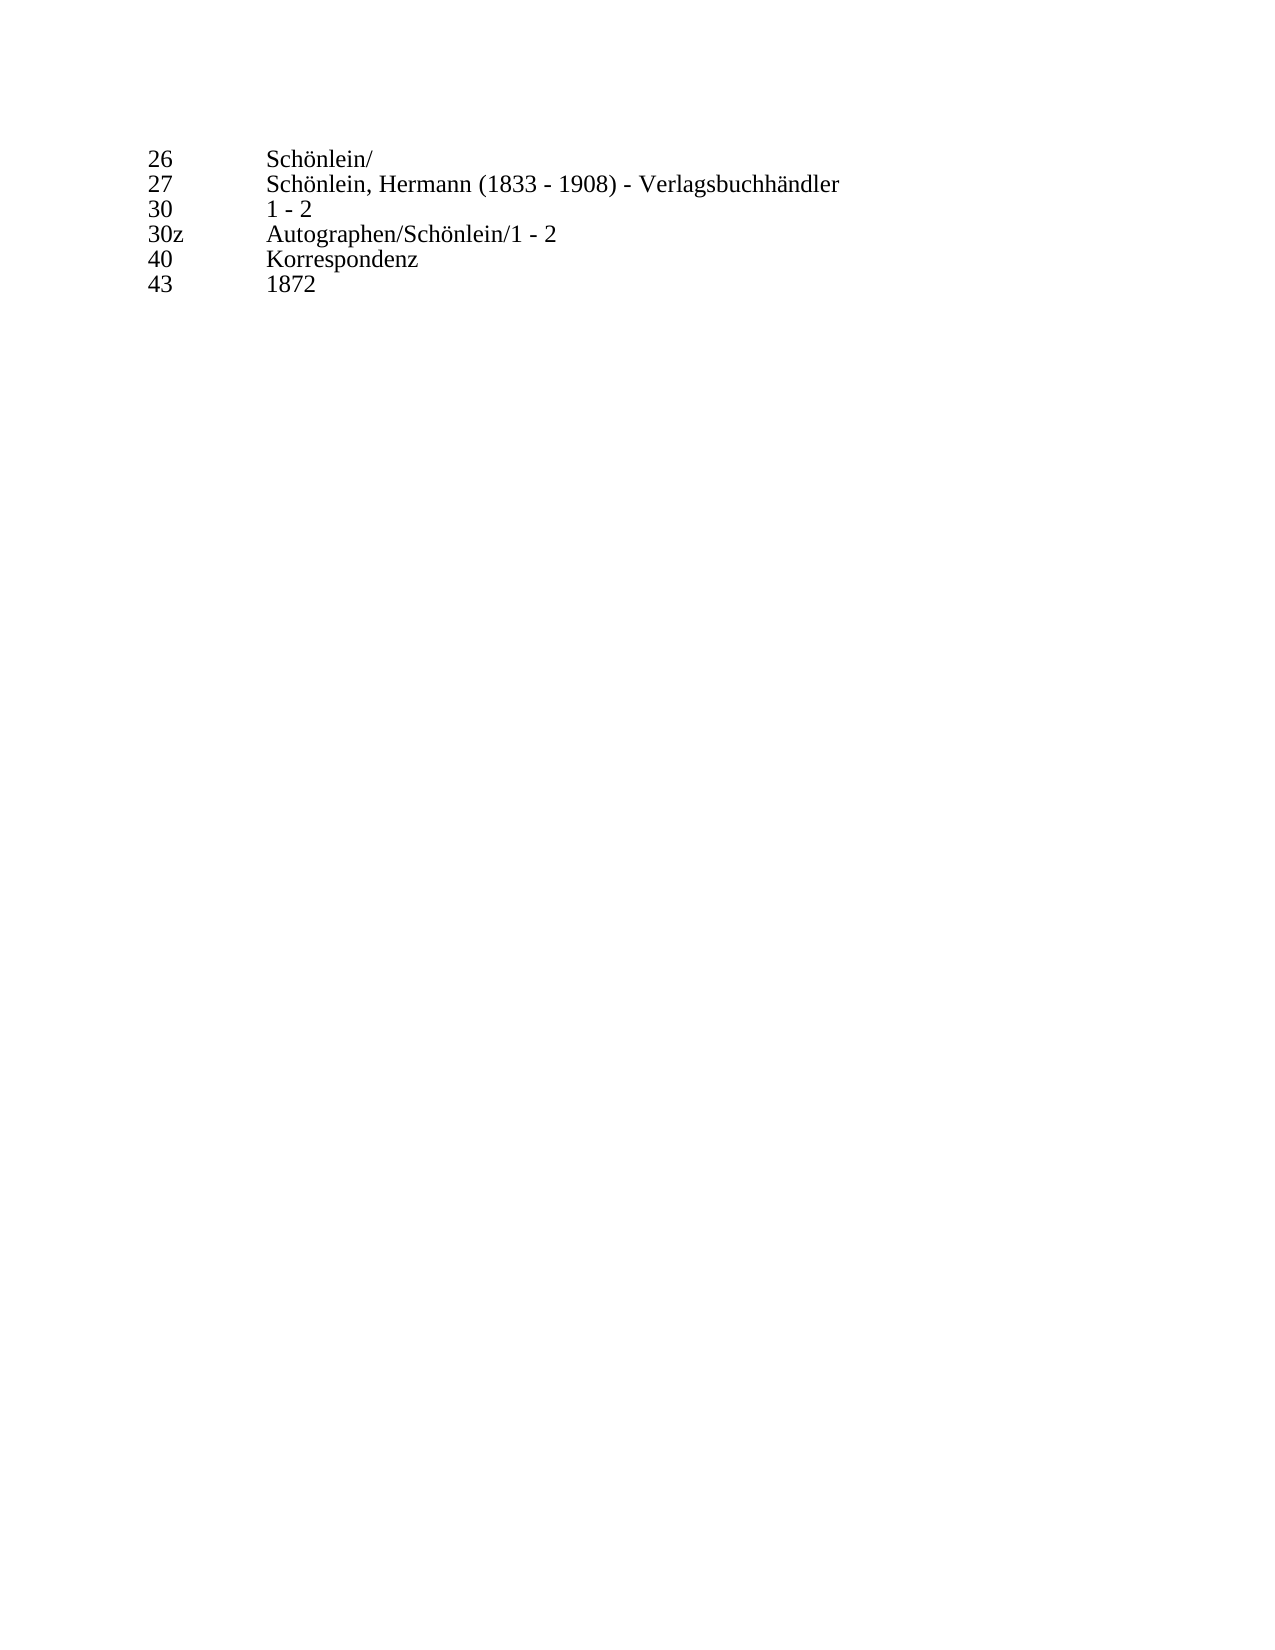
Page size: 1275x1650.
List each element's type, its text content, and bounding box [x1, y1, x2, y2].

text 30z Autographen/Schönlein/1 - 2 [148, 223, 1127, 248]
text 40 Korrespondenz [148, 248, 1127, 273]
text 30 1 - 2 [148, 198, 1127, 223]
text 43 1872 [148, 273, 1127, 298]
text 26 Schönlein/ [148, 148, 1127, 173]
text 27 p[1{Schönlein}, 2{Hermann} (7{1833 - 1908}) - 5{Verlagsbuchhändler}]p [148, 173, 1127, 198]
